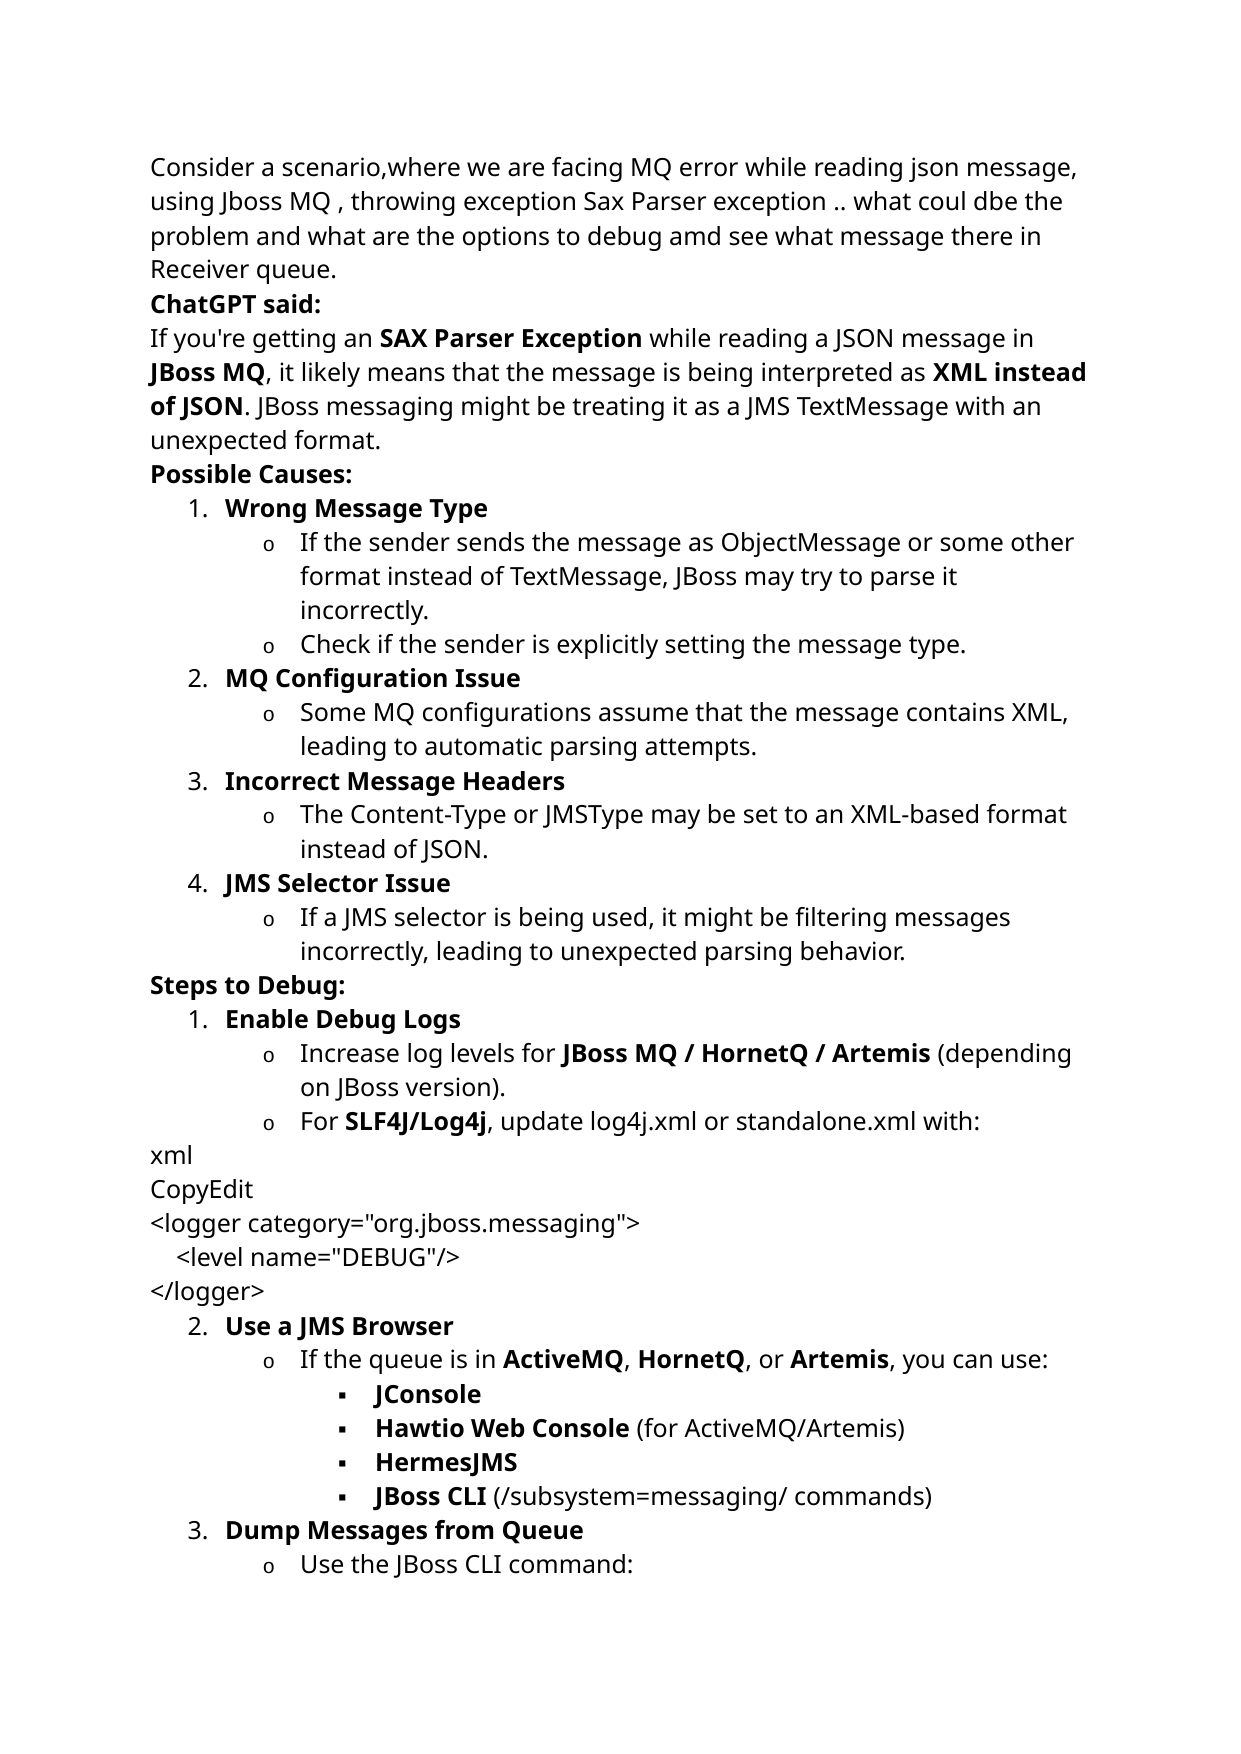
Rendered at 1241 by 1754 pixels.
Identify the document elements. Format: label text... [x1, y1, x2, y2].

text </logger> [150, 1274, 1090, 1308]
text CopyEdit [150, 1172, 1090, 1206]
text Consider a scenario,where we are facing MQ error while reading json message, using Jboss MQ , throwing exception Sax Parser exception .. what coul dbe the problem and what are the options to debug amd see what message there in Receiver queue. [150, 150, 1090, 286]
list JMS Selector Issue [187, 865, 1090, 899]
list If the queue is in ActiveMQ, HornetQ, or Artemis, you can use: [262, 1342, 1090, 1376]
list Enable Debug Logs [187, 1002, 1090, 1036]
text If you're getting an SAX Parser Exception while reading a JSON message in JBoss MQ, it likely means that the message is being interpreted as XML instead of JSON. JBoss messaging might be treating it as a JMS TextMessage with an unexpected format. [150, 320, 1090, 457]
list Increase log levels for JBoss MQ / HornetQ / Artemis (depending on JBoss version). [262, 1036, 1090, 1104]
list If the sender sends the message as ObjectMessage or some other format instead of TextMessage, JBoss may try to parse it incorrectly. [262, 525, 1090, 627]
list Check if the sender is explicitly setting the message type. [262, 627, 1090, 661]
text xml [150, 1138, 1090, 1172]
list Use the JBoss CLI command: [262, 1547, 1090, 1581]
list MQ Configuration Issue [187, 661, 1090, 695]
list JConsole [337, 1376, 1090, 1410]
list The Content-Type or JMSType may be set to an XML-based format instead of JSON. [262, 797, 1090, 865]
text Possible Causes: [150, 457, 1090, 491]
list Some MQ configurations assume that the message contains XML, leading to automatic parsing attempts. [262, 695, 1090, 763]
text <level name="DEBUG"/> [150, 1240, 1090, 1274]
list Dump Messages from Queue [187, 1512, 1090, 1547]
list For SLF4J/Log4j, update log4j.xml or standalone.xml with: [262, 1104, 1090, 1138]
list If a JMS selector is being used, it might be filtering messages incorrectly, leading to unexpected parsing behavior. [262, 899, 1090, 967]
list Incorrect Message Headers [187, 763, 1090, 797]
list Hawtio Web Console (for ActiveMQ/Artemis) [337, 1410, 1090, 1444]
list Wrong Message Type [187, 491, 1090, 525]
list HermesJMS [337, 1444, 1090, 1478]
list JBoss CLI (/subsystem=messaging/ commands) [337, 1478, 1090, 1512]
text ChatGPT said: [150, 286, 1090, 320]
list Use a JMS Browser [187, 1308, 1090, 1342]
text <logger category="org.jboss.messaging"> [150, 1206, 1090, 1240]
text Steps to Debug: [150, 967, 1090, 1002]
